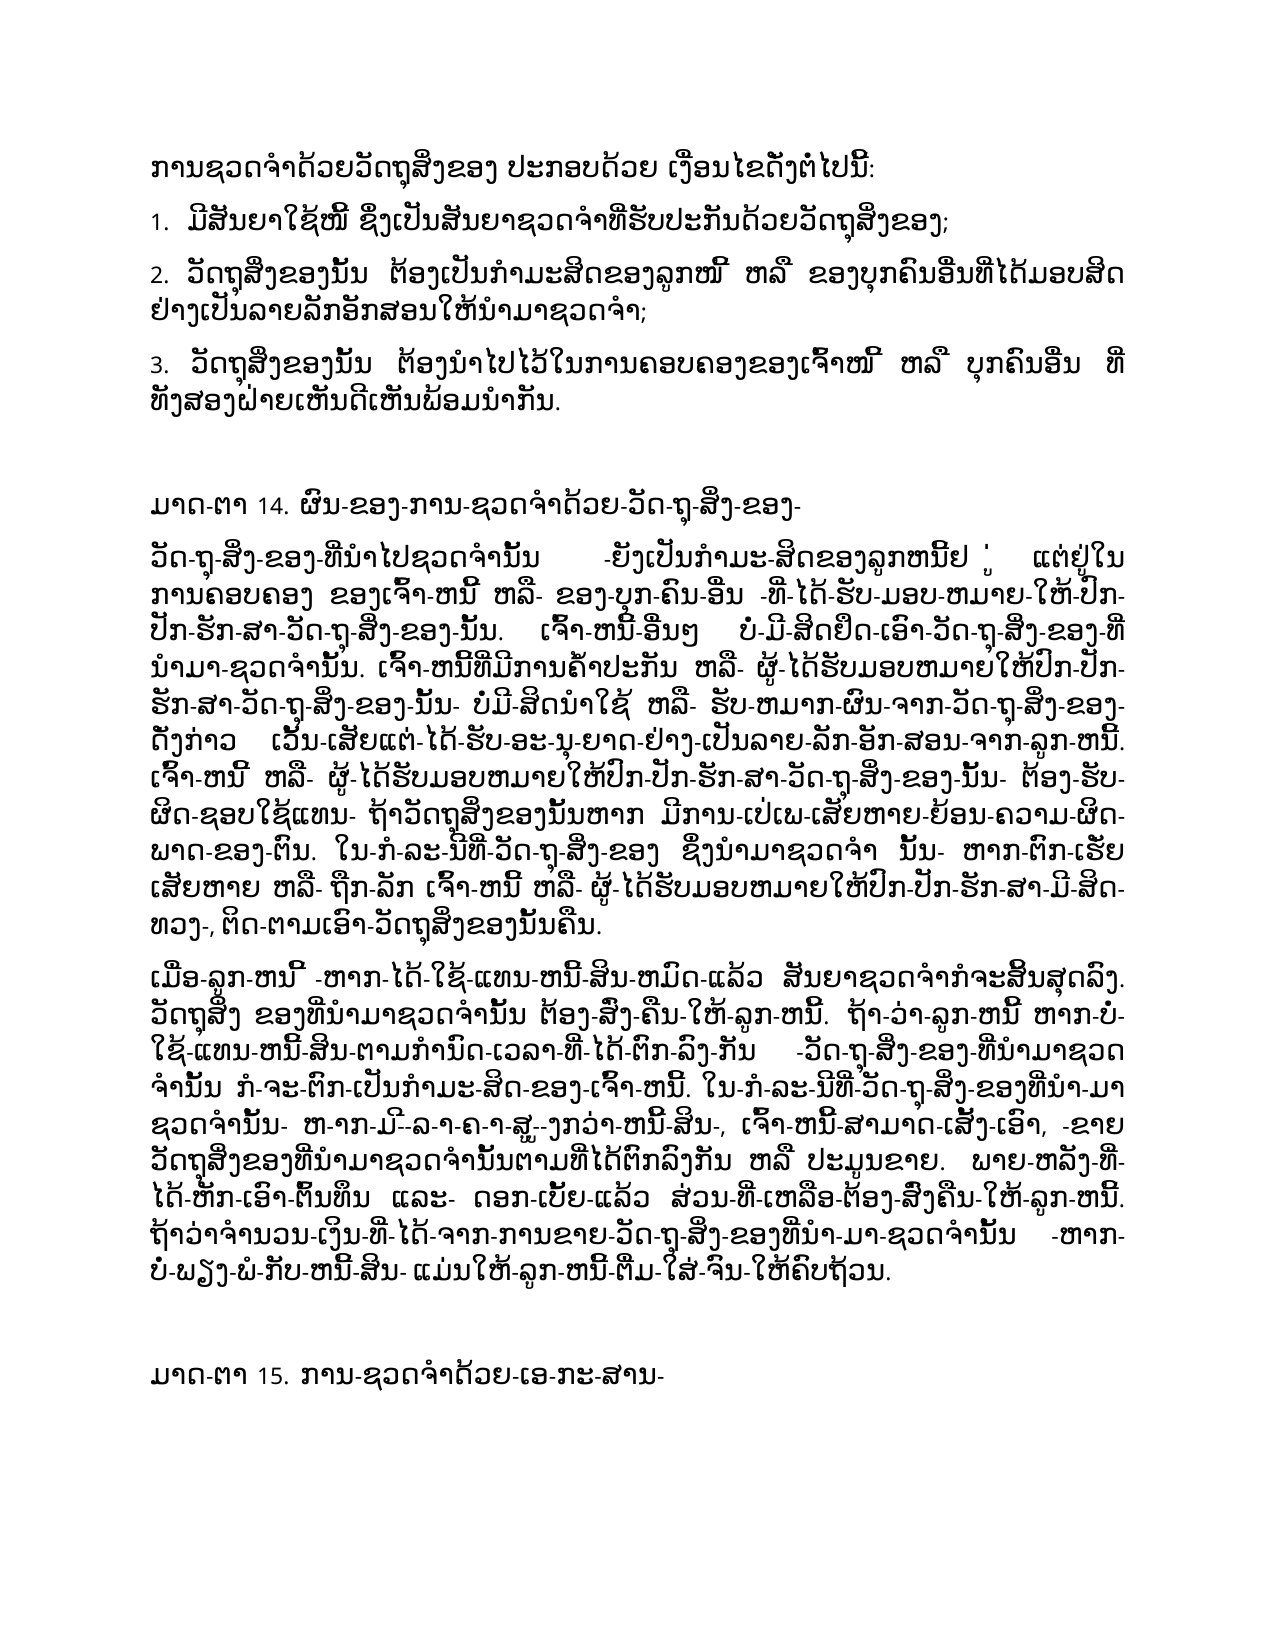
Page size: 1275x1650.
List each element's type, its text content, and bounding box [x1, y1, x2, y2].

text 3. ວັດຖຸສິ່ງຂອງນັ້ນ ຕ້ອງນຳໄປໄວ້ໃນການຄອບຄອງຂອງເຈົ້າໜີ້ ຫລື ບຸກຄົນອື່ນ ທີ່ທັງສອງຝ່າຍເຫັນດີເຫັນພ້ອມນຳກັນ. [150, 347, 1125, 417]
text ເມື່ອ-ລູກ-ຫນີ້ -ຫາກ-ໄດ້-ໃຊ້-ແທນ-ຫນີ້-ສິນ-ຫມົດ-ແລ້ວ ສັນຍາຊວດຈຳກໍຈະສິ້ນສຸດລົງ. ວັດຖຸສິ່ງ ຂອງທີ່ນຳມາຊວດຈຳນັ້ນ ຕ້ອງ-ສົ່ງ-ຄືນ-ໃຫ້-ລູກ-ຫນີ້. ຖ້າ-ວ່າ-ລູກ-ຫນີ້ ຫາກ-ບໍ່-ໃຊ້-ແທນ-ຫນີ້-ສິນ-ຕາມກຳນົດ-ເວລາ-ທີ່-ໄດ້-ຕົກ-ລົງ-ກັນ -ວັດ-ຖຸ-ສິ່ງ-ຂອງ-ທີ່ນຳມາຊວດຈຳນັ້ນ ກໍ-ຈະ-ຕົກ-ເປັນກຳມະ-ສິດ-ຂອງ-ເຈົ້າ-ຫນີ້. ໃນ-ກໍ-ລະ-ນີທີ່-ວັດ-ຖຸ-ສິ່ງ-ຂອງທີ່ນຳ-ມາຊວດຈຳນັ້ນ- ຫ-າກ-ມ-ີ-ລ-າ-ຄ-າ-ສູ-ູ-ງກວ່າ-ຫນີ້-ສິນ-, ເຈົ້າ-ຫນີ້-ສາມາດ-ເສັ້ງ-ເອົາ, -ຂາຍວັດຖຸສິ່ງຂອງທີ່ນຳມາຊວດຈຳນັ້ນຕາມທີ່ໄດ້ຕົກລົງກັນ ຫລື ປະມູນຂາຍ. ພາຍ-ຫລັງ-ທີ່-ໄດ້-ຫັກ-ເອົາ-ຕົ້ນທຶນ ແລະ- ດອກ-ເບັ້ຍ-ແລ້ວ ສ່ວນ-ທີ່-ເຫລືອ-ຕ້ອງ-ສົ່ງຄືນ-ໃຫ້-ລູກ-ຫນີ້. ຖ້າວ່າຈຳນວນ-ເງິນ-ທີ່-ໄດ້-ຈາກ-ການຂາຍ-ວັດ-ຖຸ-ສິ່ງ-ຂອງທີ່ນຳ-ມາ-ຊວດຈຳນັ້ນ -ຫາກ-ບໍ່-ພຽງ-ພໍ-ກັບ-ຫນີ້-ສິນ- ແມ່ນໃຫ້-ລູກ-ຫນີ້-ຕື່ມ-ໃສ່-ຈົນ-ໃຫ້ຄົບຖ້ວນ. [150, 960, 1125, 1288]
text ວັດ-ຖຸ-ສິ່ງ-ຂອງ-ທີ່ນຳໄປຊວດຈຳນັ້ນ -ຍັງເປັນກຳມະ-ສິດຂອງລູກຫນີ້ຢູ່ ແຕ່ຢູ່ໃນການຄອບຄອງ ຂອງເຈົ້າ-ຫນີ້ ຫລື- ຂອງ-ບຸກ-ຄົນ-ອື່ນ -ທີ່-ໄດ້-ຮັບ-ມອບ-ຫມາຍ-ໃຫ້-ປົກ-ປັກ-ຮັກ-ສາ-ວັດ-ຖຸ-ສິ່ງ-ຂອງ-ນັ້ນ. ເຈົ້າ-ຫນີ້-ອື່ນໆ ບໍ່-ມີ-ສິດຢຶດ-ເອົາ-ວັດ-ຖຸ-ສິ່ງ-ຂອງ-ທີ່ນຳມາ-ຊວດຈຳນັ້ນ. ເຈົ້າ-ຫນີ້ທີ່ມີການຄ້ຳປະກັນ ຫລື- ຜູ້-ໄດ້ຮັບມອບຫມາຍໃຫ້ປົກ-ປັກ-ຮັກ-ສາ-ວັດ-ຖຸ-ສິ່ງ-ຂອງ-ນັ້ນ- ບໍ່ມີ-ສິດນຳໃຊ້ ຫລື- ຮັບ-ຫມາກ-ຜົນ-ຈາກ-ວັດ-ຖຸ-ສິ່ງ-ຂອງ-ດັ່ງກ່າວ ເວັ້ນ-ເສັຍແຕ່-ໄດ້-ຮັບ-ອະ-ນຸ-ຍາດ-ຢ່າງ-ເປັນລາຍ-ລັກ-ອັກ-ສອນ-ຈາກ-ລູກ-ຫນີ້. ເຈົ້າ-ຫນີ້ ຫລື- ຜູ້-ໄດ້ຮັບມອບຫມາຍໃຫ້ປົກ-ປັກ-ຮັກ-ສາ-ວັດ-ຖຸ-ສິ່ງ-ຂອງ-ນັ້ນ- ຕ້ອງ-ຮັບ-ຜິດ-ຊອບໃຊ້ແທນ- ຖ້າວັດຖຸສິ່ງຂອງນັ້ນຫາກ ມີການ-ເປ່ເພ-ເສັຍຫາຍ-ຍ້ອນ-ຄວາມ-ຜິດ-ພາດ-ຂອງ-ຕົນ. ໃນ-ກໍ-ລະ-ນີທີ່-ວັດ-ຖຸ-ສິ່ງ-ຂອງ ຊຶ່ງນຳມາຊວດຈຳ ນັ້ນ- ຫາກ-ຕົກ-ເຮັ່ຍເສັຍຫາຍ ຫລື- ຖືກ-ລັກ ເຈົ້າ-ຫນີ້ ຫລື- ຜູ້-ໄດ້ຮັບມອບຫມາຍໃຫ້ປົກ-ປັກ-ຮັກ-ສາ-ມີ-ສິດ-ທວງ-, ຕິດ-ຕາມເອົາ-ວັດຖຸສິ່ງຂອງນັ້ນຄືນ. [150, 540, 1125, 941]
text 1. ມີສັນຍາໃຊ້ໜີ້ ຊຶ່ງເປັນສັນຍາຊວດຈຳທີ່ຮັບປະກັນດ້ວຍວັດຖຸສິ່ງຂອງ; [150, 203, 1125, 237]
text ການຊວດຈຳດ້ວຍວັດຖຸສິ່ງຂອງ ປະກອບດ້ວຍ ເງື່ອນໄຂດັ່ງຕໍ່ໄປນີ້: [150, 150, 1125, 184]
text ມາດ-ຕາ 14. ຜົນ-ຂອງ-ການ-ຊວດຈຳດ້ວຍ-ວັດ-ຖຸ-ສິ່ງ-ຂອງ- [150, 487, 1125, 521]
text 2. ວັດຖຸສິ່ງຂອງນັ້ນ ຕ້ອງເປັນກຳມະສິດຂອງລູກໜີ້ ຫລື ຂອງບຸກຄົນອື່ນທີ່ໄດ້ມອບສິດ ຢ່າງເປັນລາຍລັກອັກສອນໃຫ້ນຳມາຊວດຈຳ; [150, 257, 1125, 327]
text ມາດ-ຕາ 15. ການ-ຊວດຈຳດ້ວຍ-ເອ-ກະ-ສານ- [150, 1357, 1125, 1391]
